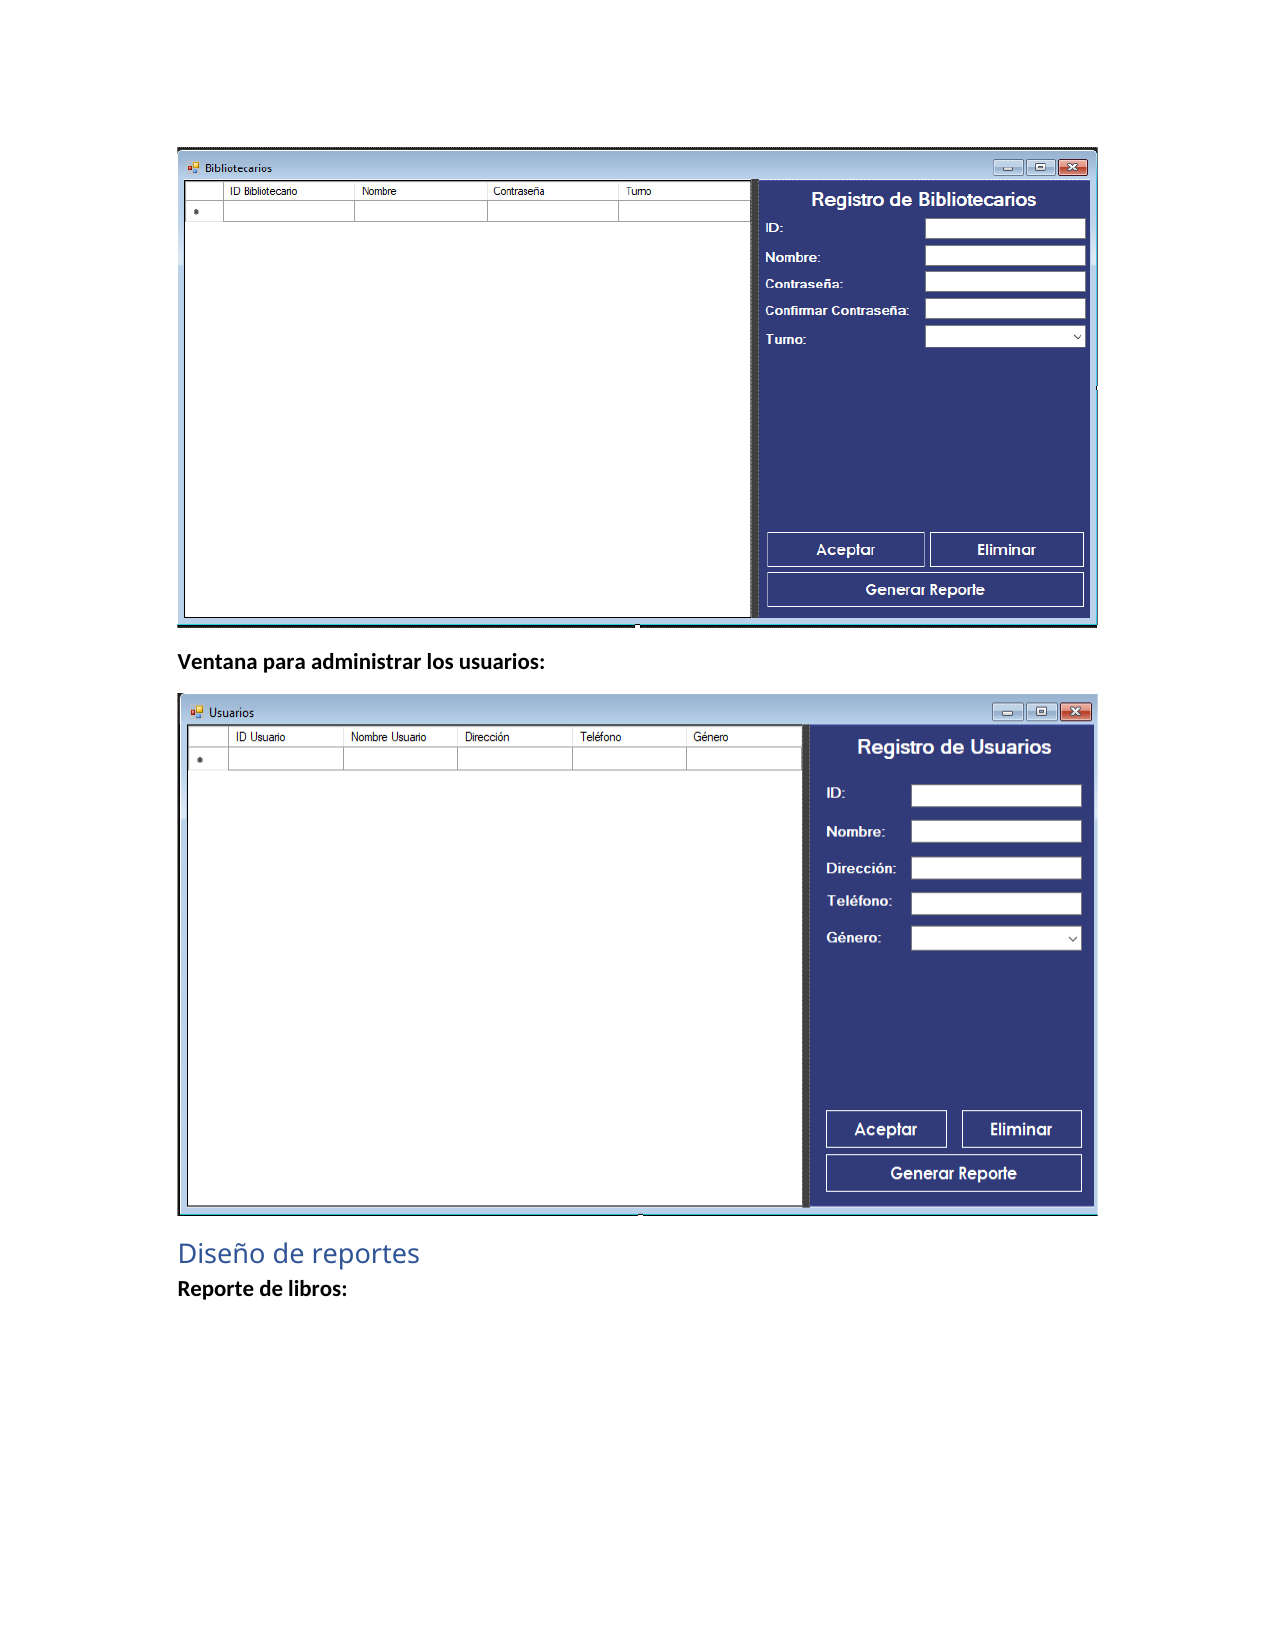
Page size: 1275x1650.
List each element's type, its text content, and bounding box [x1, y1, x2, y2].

picture [177, 147, 1098, 628]
text Ventana para administrar los usuarios: [177, 647, 1098, 675]
text Reporte de libros: [177, 1274, 1098, 1303]
subtitle Diseño de reportes [177, 1235, 1098, 1272]
picture [177, 693, 1098, 1216]
